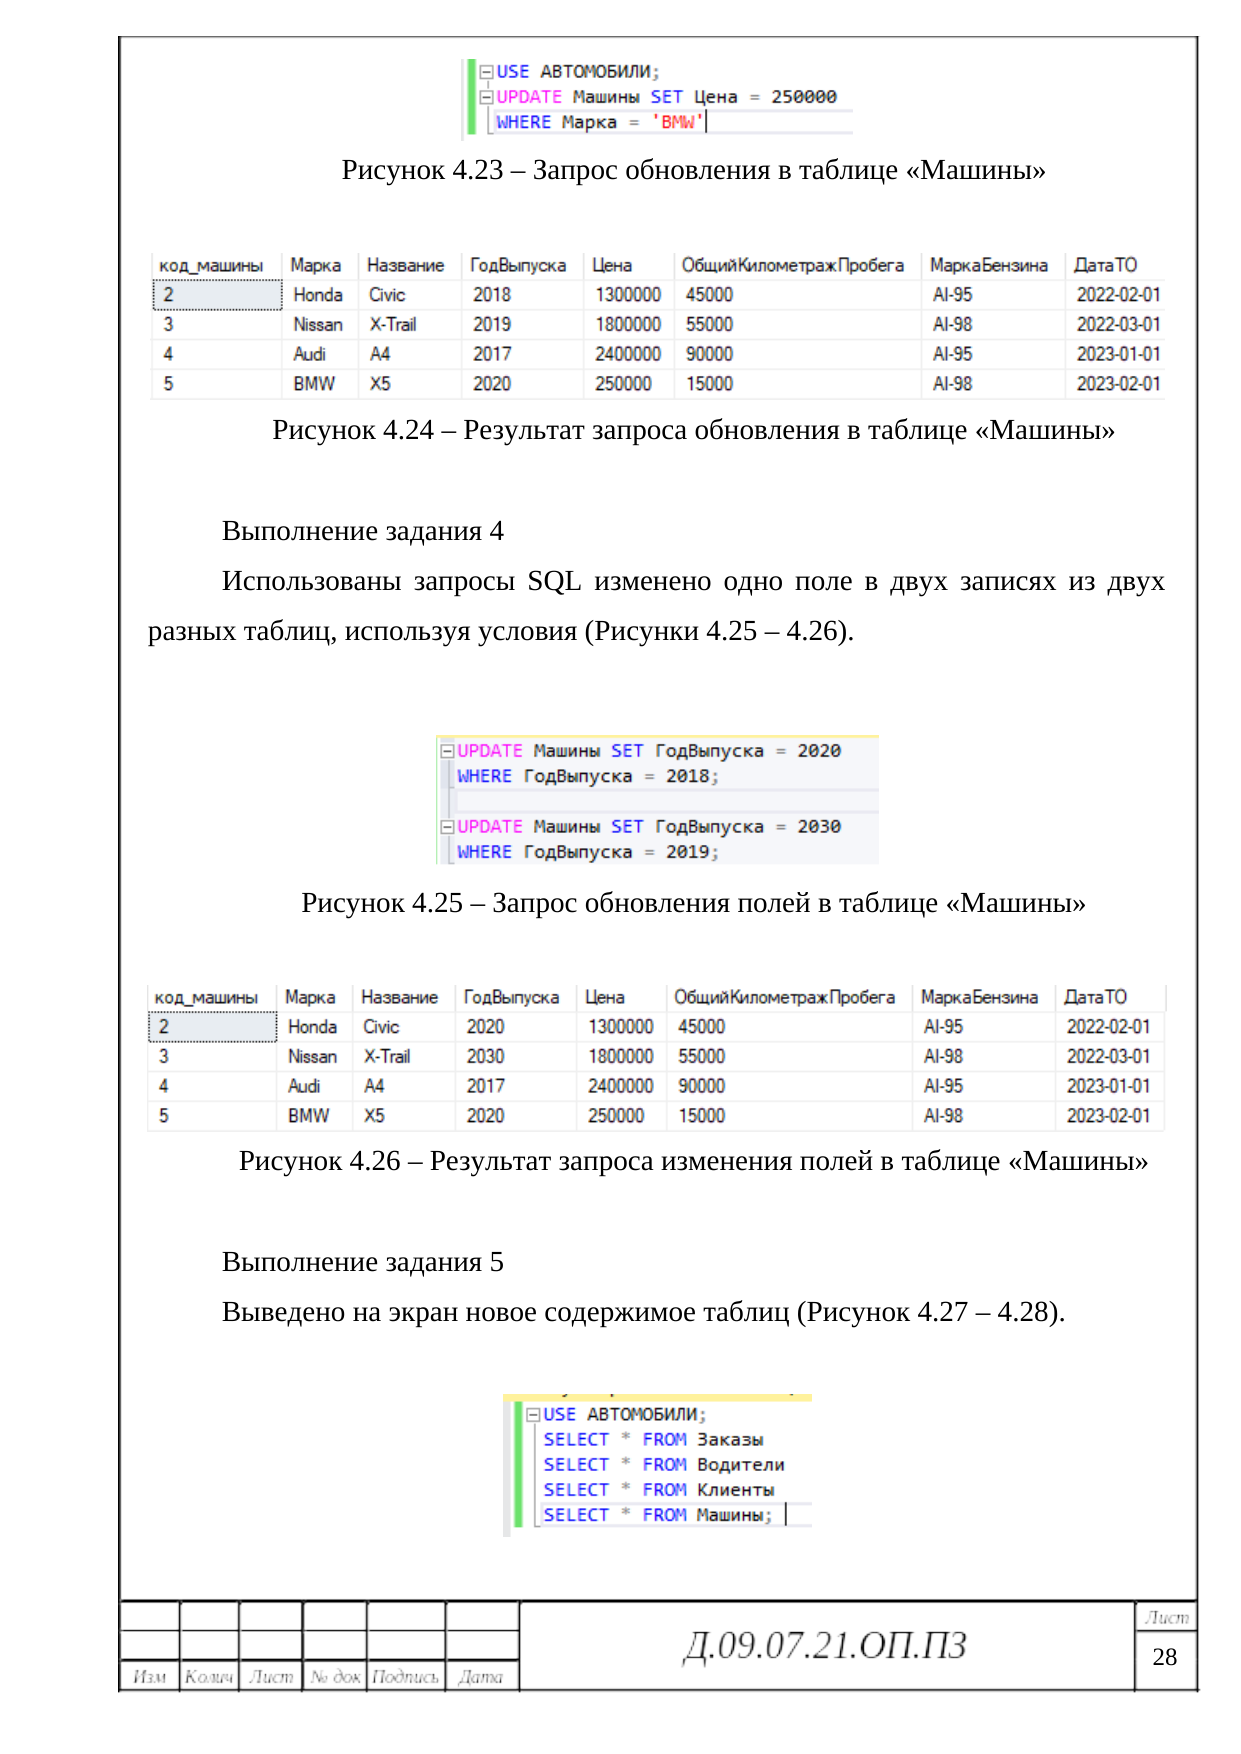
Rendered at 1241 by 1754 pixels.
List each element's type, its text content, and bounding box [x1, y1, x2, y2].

text Рисунок 4.26 – Результат запроса изменения полей в таблице «Машины» [148, 1143, 1167, 1177]
picture [147, 985, 1167, 1132]
picture [503, 1394, 812, 1537]
text Выполнение задания 4 [148, 513, 1167, 546]
picture [461, 59, 853, 141]
picture [150, 253, 1165, 400]
text Использованы запросы SQL изменено одно поле в двух записях из двух разных таблиц, используя условия (Рисунки 4.25 – 4.26). [148, 563, 1167, 647]
text Рисунок 4.25 – Запрос обновления полей в таблице «Машины» [148, 885, 1167, 919]
text Рисунок 4.24 – Результат запроса обновления в таблице «Машины» [148, 412, 1167, 446]
text Рисунок 4.23 – Запрос обновления в таблице «Машины» [148, 152, 1167, 186]
text Выведено на экран новое содержимое таблиц (Рисунок 4.27 – 4.28). [148, 1294, 1167, 1328]
picture [436, 735, 879, 874]
text Выполнение задания 5 [148, 1244, 1167, 1277]
